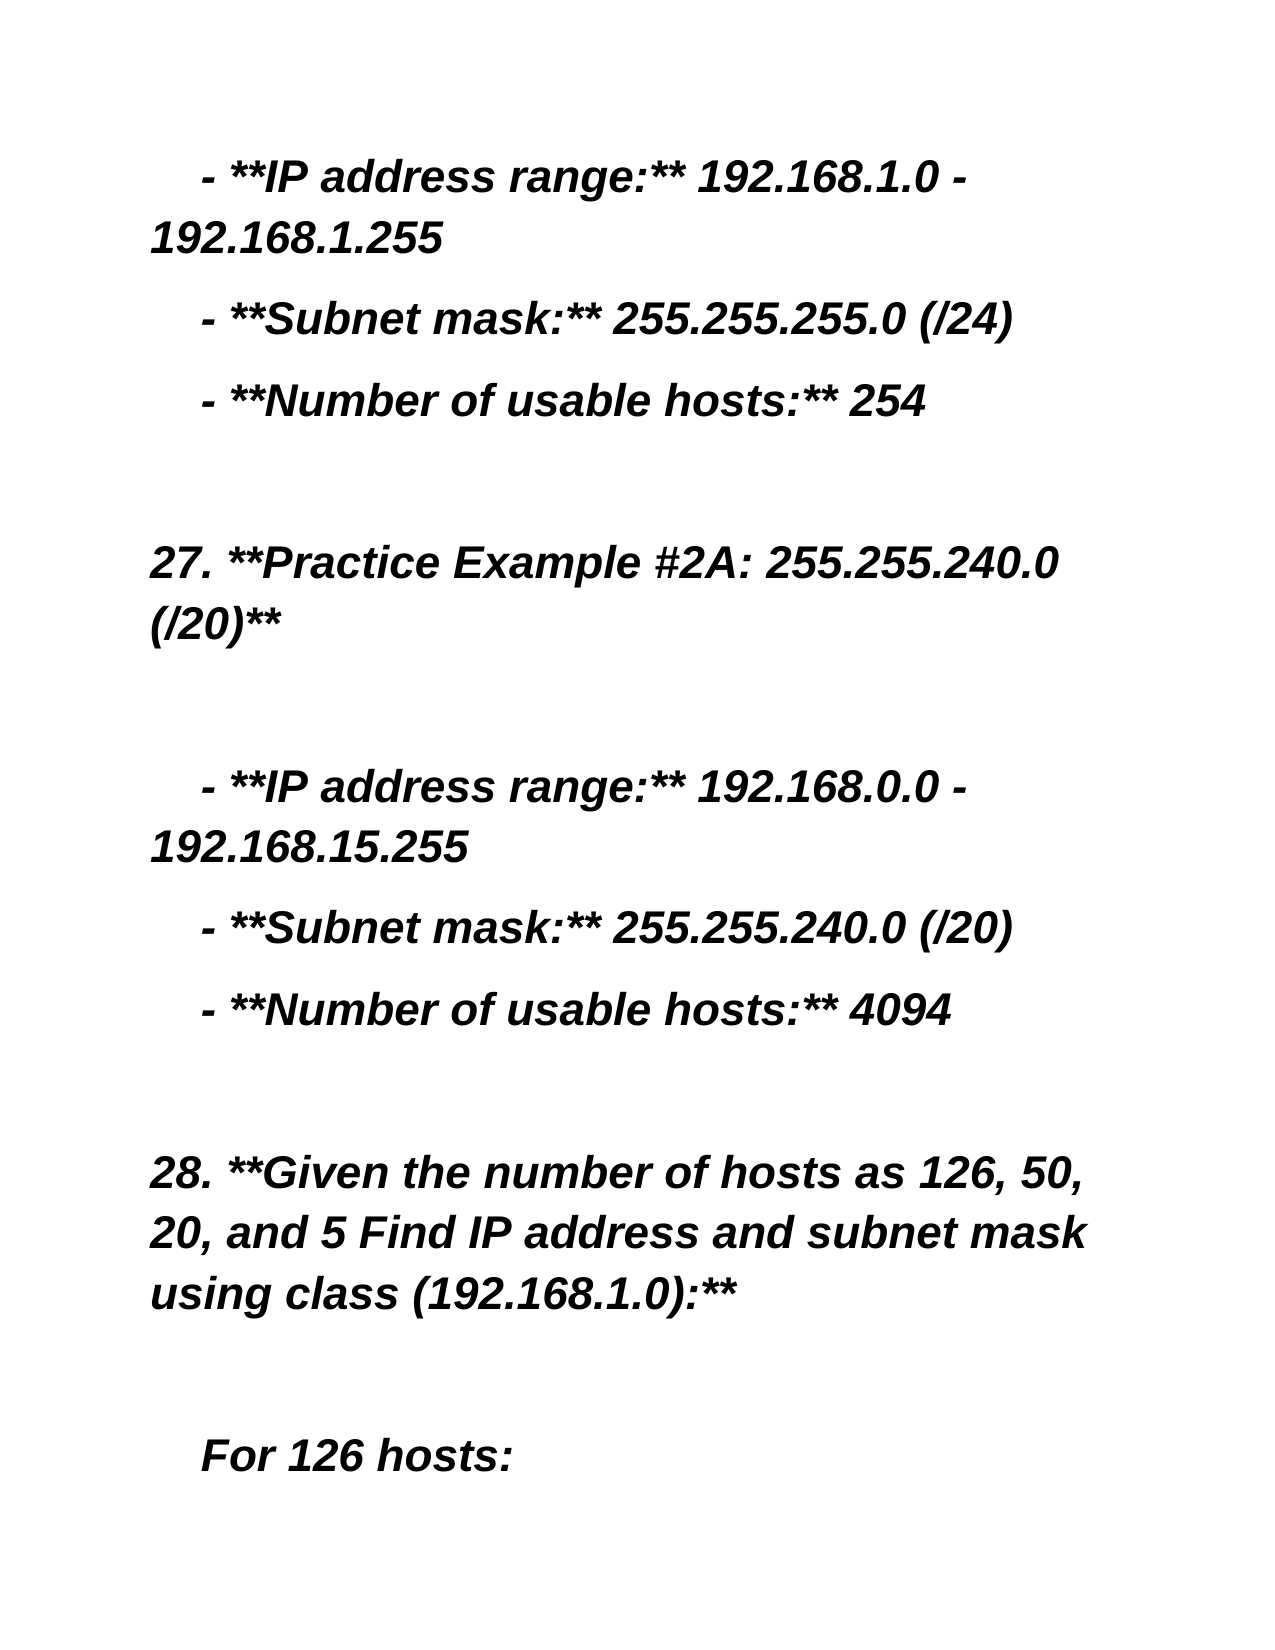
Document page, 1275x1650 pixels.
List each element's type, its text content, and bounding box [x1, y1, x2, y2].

text For 126 hosts: [150, 1429, 1125, 1482]
text - **Subnet mask:** 255.255.240.0 (/20) [150, 901, 1125, 954]
text 28. **Given the number of hosts as 126, 50, 20, and 5 Find IP address and subnet mask using class (192.168.1.0):** [150, 1145, 1125, 1319]
text - **IP address range:** 192.168.0.0 - 192.168.15.255 [150, 759, 1125, 872]
text 27. **Practice Example #2A: 255.255.240.0 (/20)** [150, 536, 1125, 649]
text - **Subnet mask:** 255.255.255.0 (/24) [150, 292, 1125, 344]
text - **Number of usable hosts:** 4094 [150, 982, 1125, 1035]
text - **Number of usable hosts:** 254 [150, 373, 1125, 426]
text - **IP address range:** 192.168.1.0 - 192.168.1.255 [150, 150, 1125, 263]
